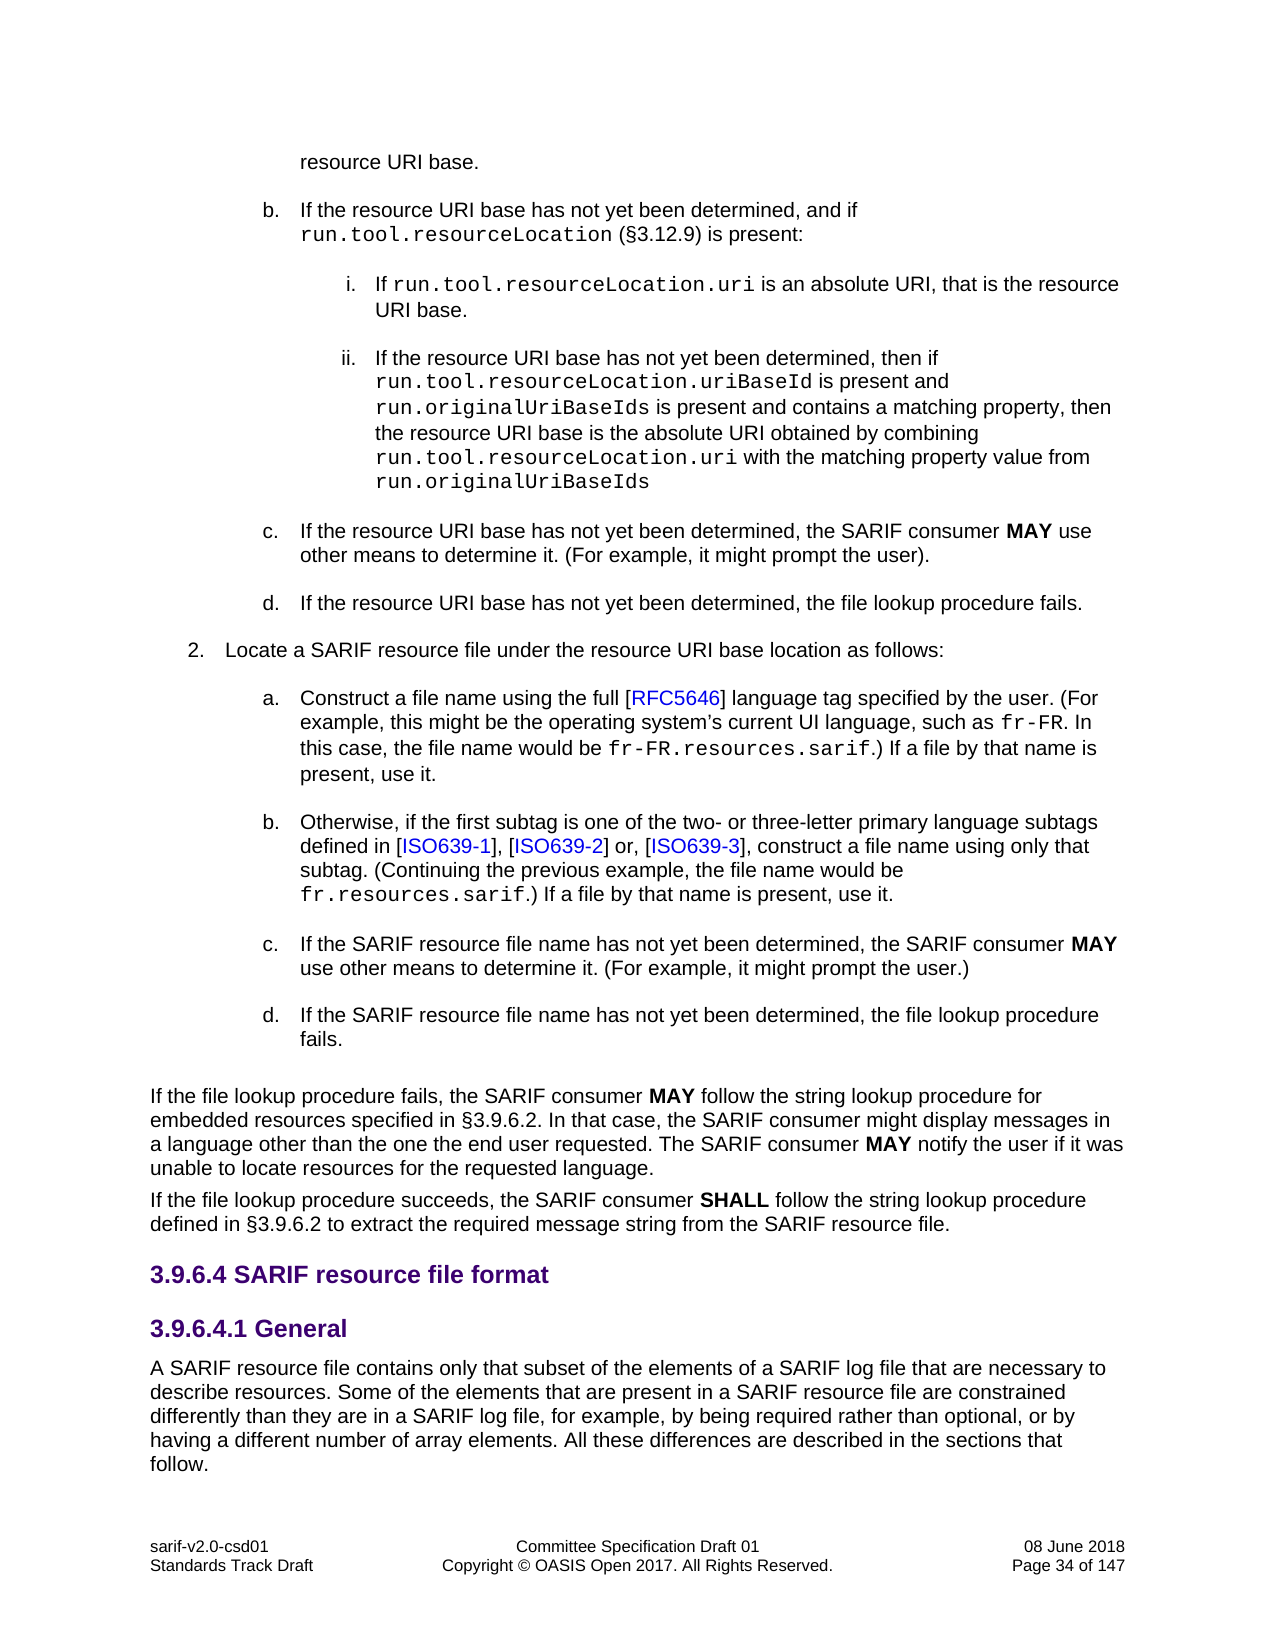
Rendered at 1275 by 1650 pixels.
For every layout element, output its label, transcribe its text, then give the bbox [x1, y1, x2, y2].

list If the SARIF resource file name has not yet been determined, the SARIF consumer MAY use other means to determine it. (For example, it might prompt the user.) [262, 931, 1125, 1003]
list If the resource URI base has not yet been determined, then if run.tool.resourceLocation.uriBaseId is present and run.originalUriBaseIds is present and contains a matching property, then the resource URI base is the absolute URI obtained by combining run.tool.resourceLocation.uri with the matching property value from run.originalUriBaseIds [356, 345, 1125, 518]
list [262, 150, 1125, 198]
list If the SARIF resource file name has not yet been determined, the file lookup procedure fails. [262, 1003, 1125, 1075]
subtitle SARIF resource file format [150, 1261, 1125, 1289]
list Locate a SARIF resource file under the resource URI base location as follows: [187, 638, 1125, 686]
list If the resource URI base has not yet been determined, the SARIF consumer MAY use other means to determine it. (For example, it might prompt the user). [262, 518, 1125, 590]
list If the resource URI base has not yet been determined, and if run.tool.resourceLocation (§3.12.9) is present: [262, 198, 1125, 272]
list Otherwise, if the first subtag is one of the two- or three-letter primary language subtags defined in [ISO639-1], [ISO639-2] or, [ISO639-3], construct a file name using only that subtag. (Continuing the previous example, the file name would be fr.resources.sarif.) If a file by that name is present, use it. [262, 810, 1125, 931]
list If the resource URI base has not yet been determined, the file lookup procedure fails. [262, 590, 1125, 638]
list Construct a file name using the full [RFC5646] language tag specified by the user. (For example, this might be the operating system’s current UI language, such as fr-FR. In this case, the file name would be fr-FR.resources.sarif.) If a file by that name is present, use it. [262, 686, 1125, 810]
list If run.tool.resourceLocation.uri is an absolute URI, that is the resource URI base. [356, 272, 1125, 345]
subtitle General [150, 1314, 1125, 1343]
